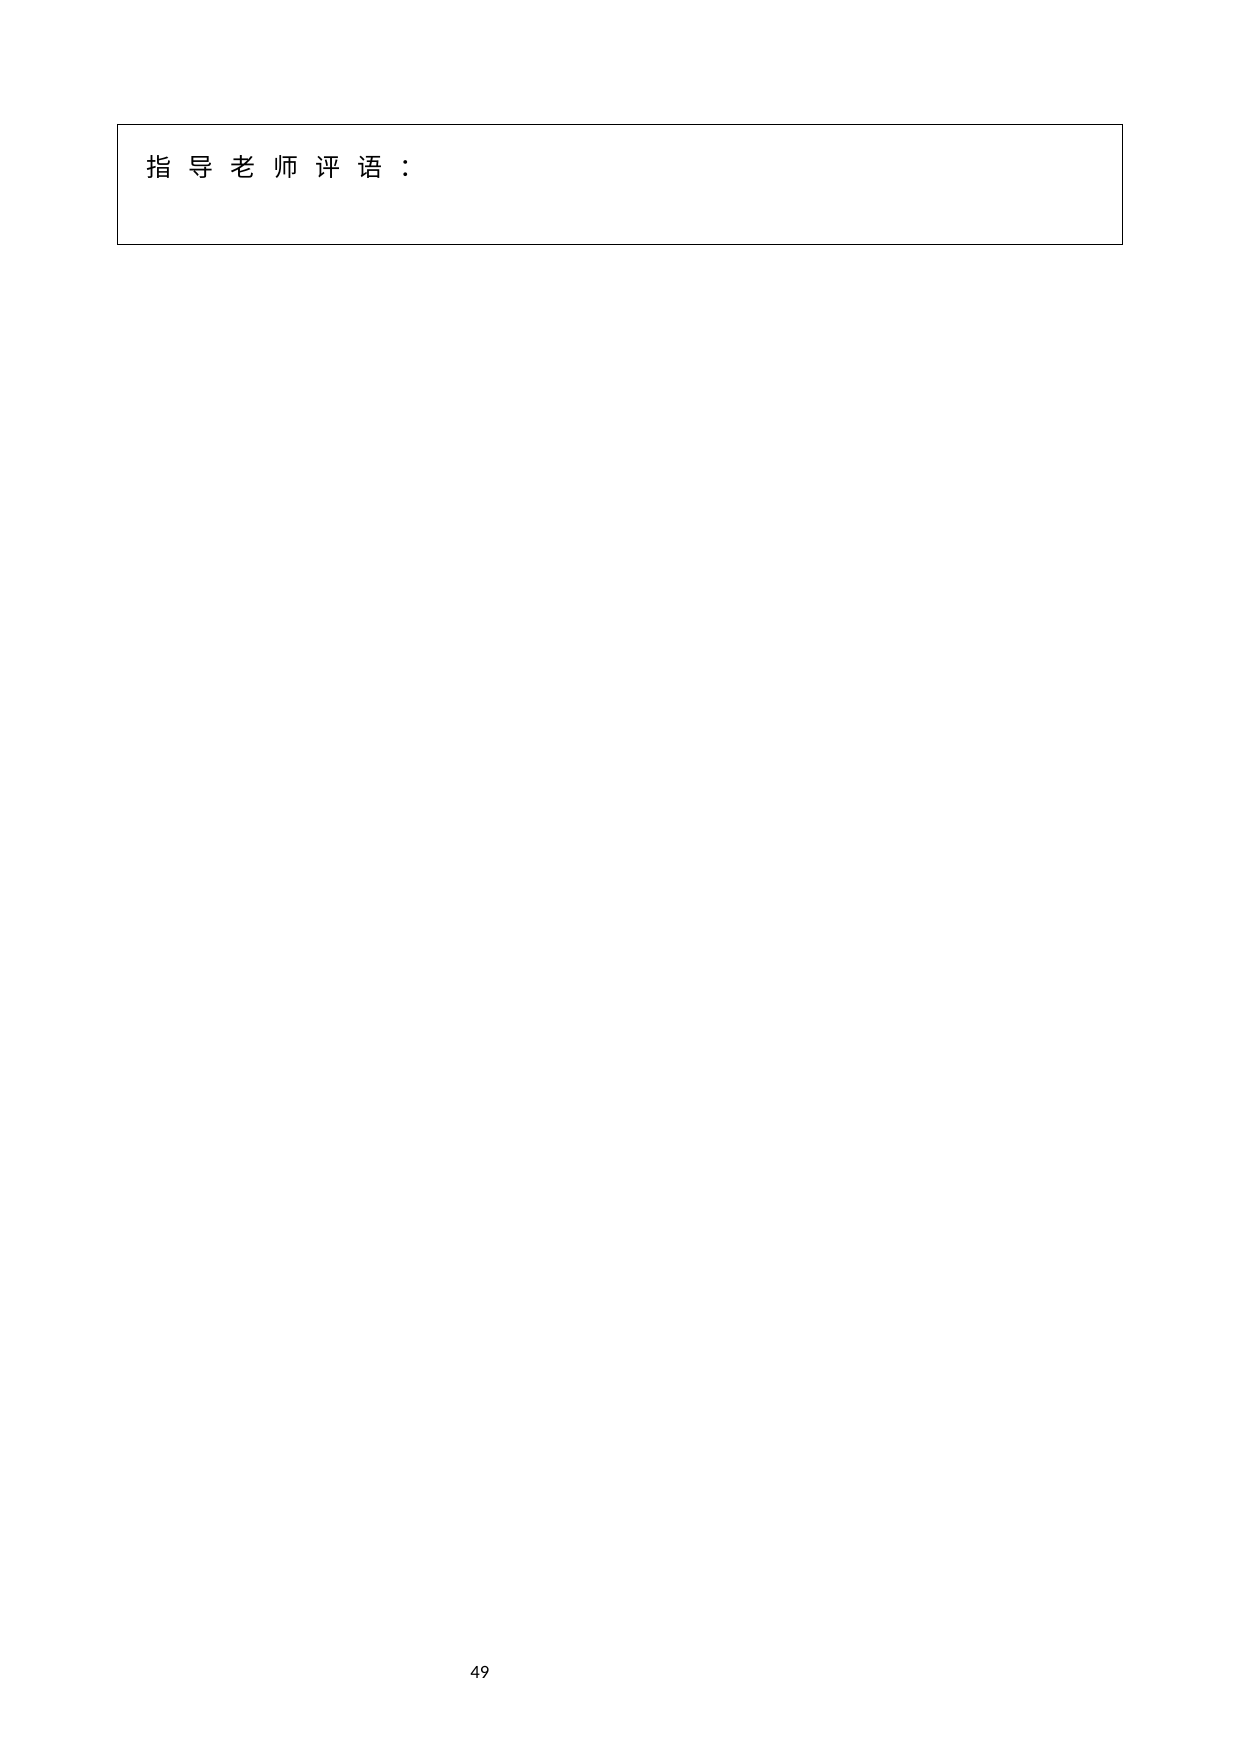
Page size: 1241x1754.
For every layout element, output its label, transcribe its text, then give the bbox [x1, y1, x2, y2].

table_cell 指导老师评语： [118, 125, 1122, 244]
